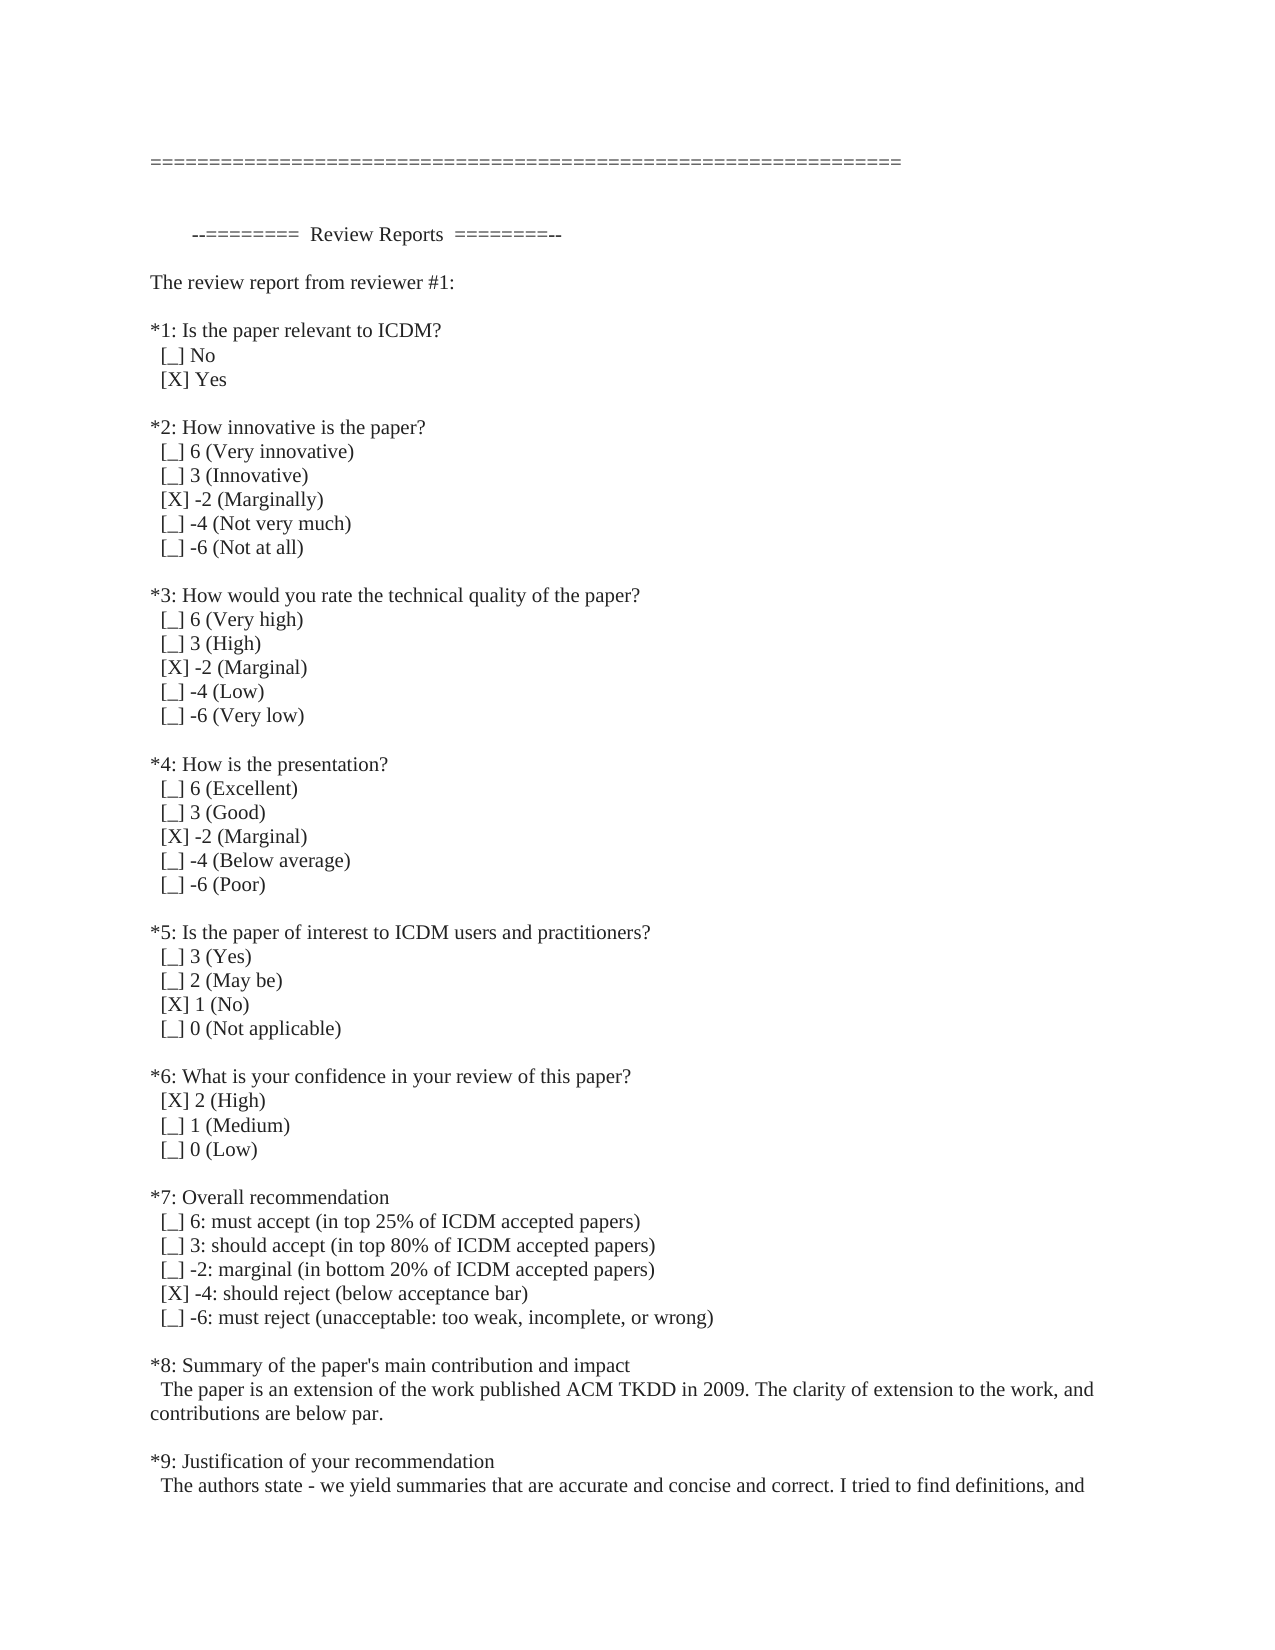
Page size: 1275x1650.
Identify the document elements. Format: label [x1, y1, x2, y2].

text [150, 150, 1125, 1497]
